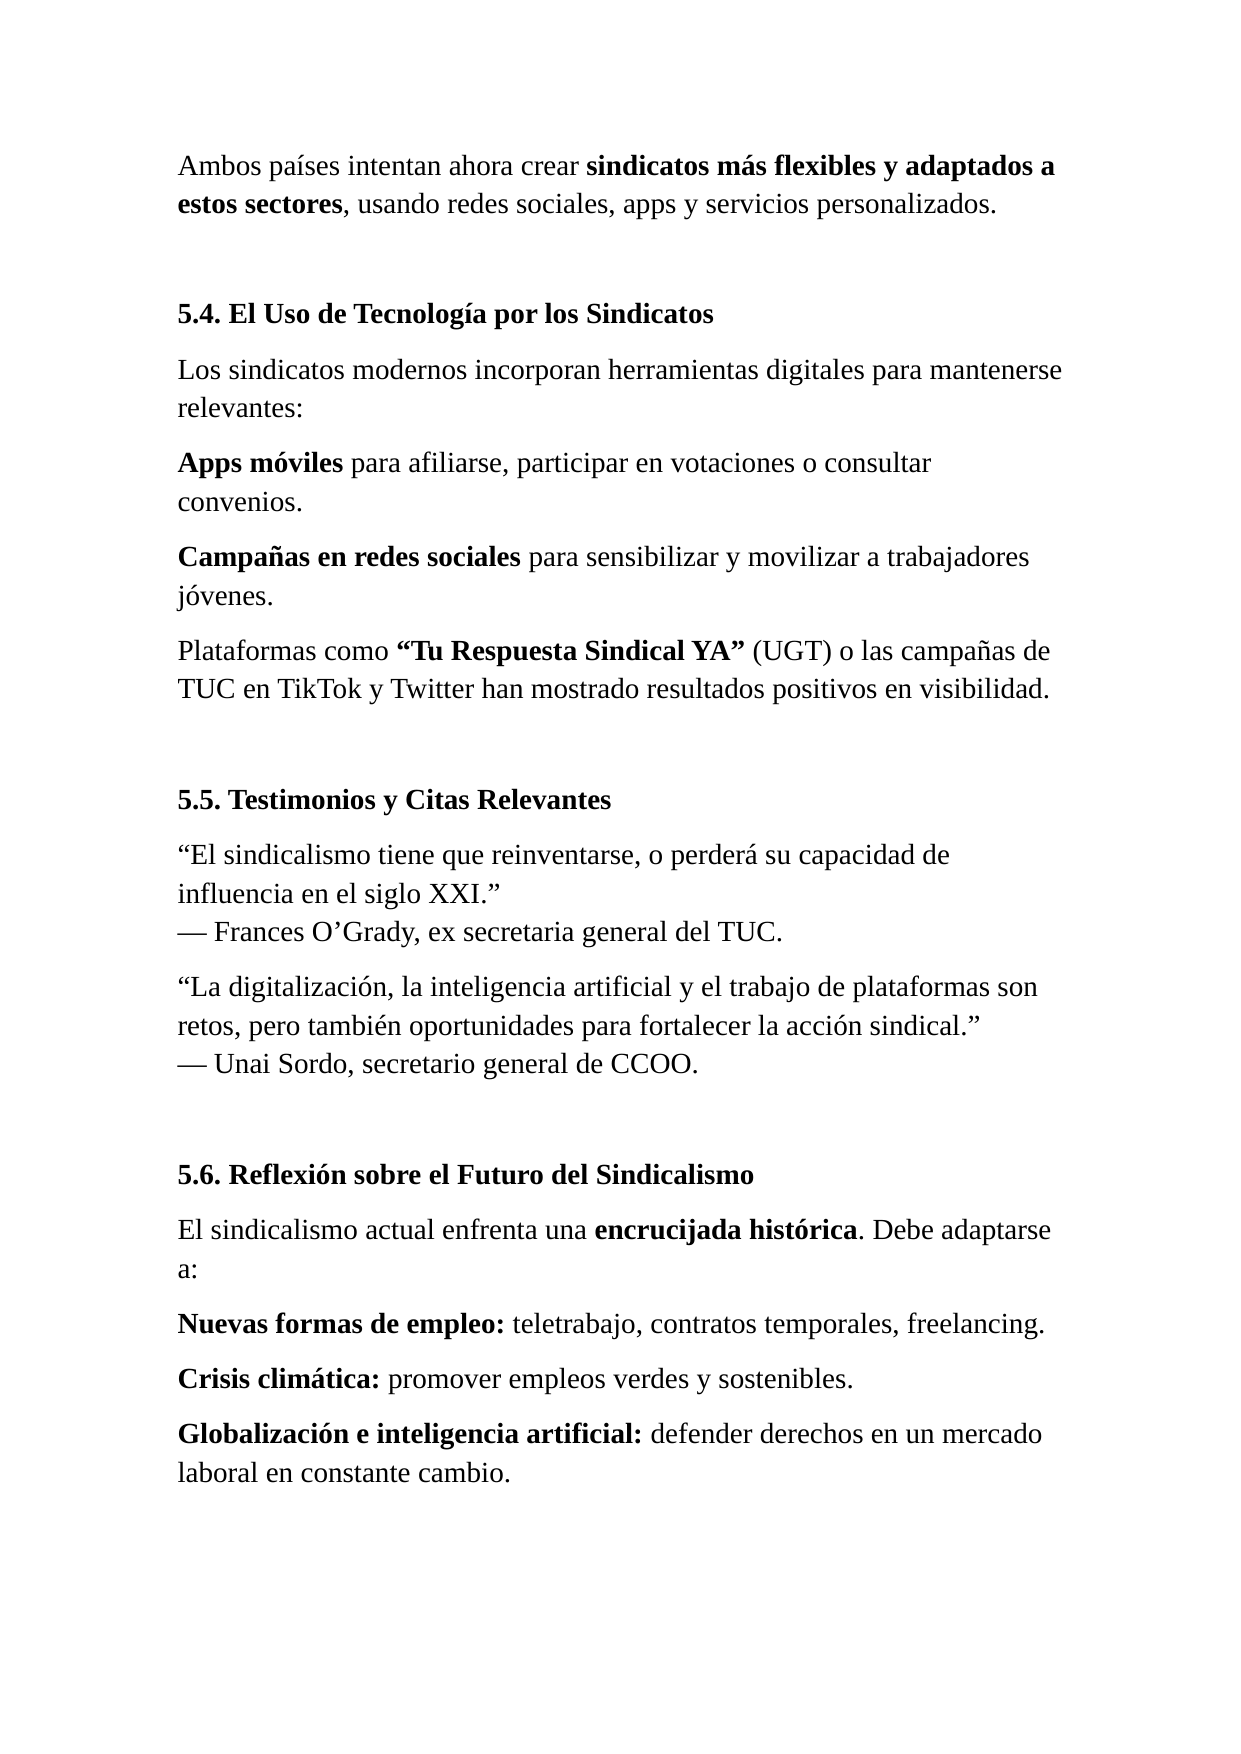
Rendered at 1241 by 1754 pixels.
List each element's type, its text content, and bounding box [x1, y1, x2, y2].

text Ambos países intentan ahora crear sindicatos más flexibles y adaptados a estos sectores, usando redes sociales, apps y servicios personalizados. [177, 148, 1063, 220]
text “La digitalización, la inteligencia artificial y el trabajo de plataformas son retos, pero también oportunidades para fortalecer la acción sindical.” — Unai Sordo, secretario general de CCOO. [177, 969, 1063, 1080]
text Campañas en redes sociales para sensibilizar y movilizar a trabajadores jóvenes. [177, 539, 1063, 611]
text El sindicalismo actual enfrenta una encrucijada histórica. Debe adaptarse a: [177, 1212, 1063, 1284]
text 5.4. El Uso de Tecnología por los Sindicatos [177, 297, 1063, 330]
text “El sindicalismo tiene que reinventarse, o perderá su capacidad de influencia en el siglo XXI.” — Frances O’Grady, ex secretaria general del TUC. [177, 837, 1063, 948]
text Apps móviles para afiliarse, participar en votaciones o consultar convenios. [177, 446, 1063, 518]
text Crisis climática: promover empleos verdes y sostenibles. [177, 1361, 1063, 1395]
text Nuevas formas de empleo: teletrabajo, contratos temporales, freelancing. [177, 1306, 1063, 1339]
text Plataformas como “Tu Respuesta Sindical YA” (UGT) o las campañas de TUC en TikTok y Twitter han mostrado resultados positivos en visibilidad. [177, 633, 1063, 705]
text Los sindicatos modernos incorporan herramientas digitales para mantenerse relevantes: [177, 352, 1063, 424]
text 5.6. Reflexión sobre el Futuro del Sindicalismo [177, 1157, 1063, 1191]
text 5.5. Testimonios y Citas Relevantes [177, 782, 1063, 816]
text Globalización e inteligencia artificial: defender derechos en un mercado laboral en constante cambio. [177, 1416, 1063, 1488]
